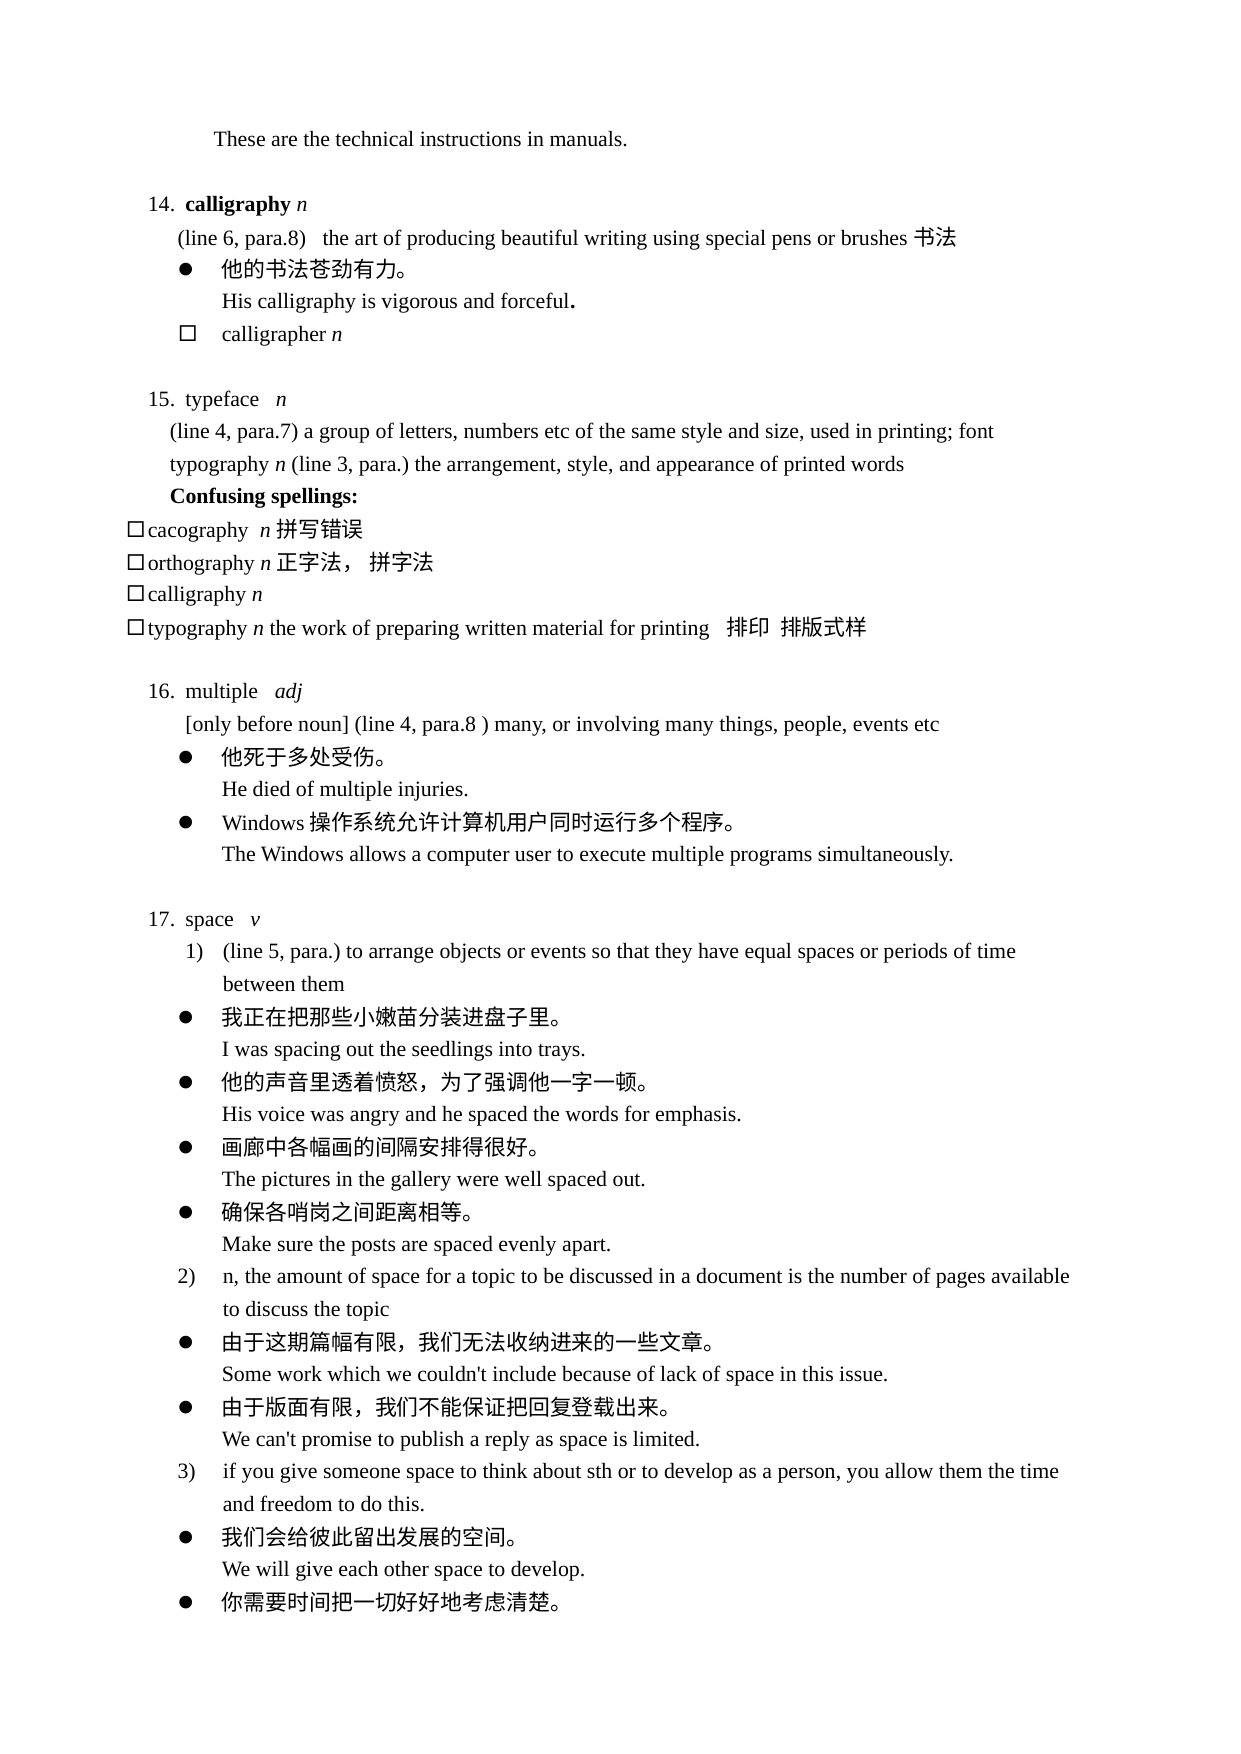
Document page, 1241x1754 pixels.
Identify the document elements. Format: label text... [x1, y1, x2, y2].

text Some work which we couldn't include because of lack of space in this issue. [178, 1357, 1093, 1389]
list orthography n 正字法， 拼字法 [126, 544, 1093, 577]
text We can't promise to publish a reply as space is limited. [178, 1422, 1093, 1454]
text His calligraphy is vigorous and forceful. [178, 284, 1093, 317]
text His voice was angry and he spaced the words for emphasis. [178, 1097, 1093, 1129]
list calligrapher n [178, 317, 1093, 349]
list calligraphy n [148, 187, 1093, 219]
list (line 5, para.) to arrange objects or events so that they have equal spaces or periods of time between them [185, 934, 1093, 999]
list 他死于多处受伤。 [177, 739, 1093, 772]
text These are the technical instructions in manuals. [169, 122, 1093, 154]
list 我正在把那些小嫩苗分装进盘子里。 [177, 999, 1093, 1032]
list 你需要时间把一切好好地考虑清楚。 [177, 1584, 1093, 1617]
text The Windows allows a computer user to execute multiple programs simultaneously. [178, 837, 1093, 869]
list space v [148, 902, 1093, 934]
list 由于版面有限，我们不能保证把回复登载出来。 [177, 1389, 1093, 1422]
list if you give someone space to think about sth or to develop as a person, you allow them the time and freedom to do this. [177, 1454, 1093, 1519]
list 他的书法苍劲有力。 [177, 252, 1093, 284]
text He died of multiple injuries. [178, 772, 1093, 804]
list typeface n [148, 382, 1093, 414]
text Make sure the posts are spaced evenly apart. [178, 1227, 1093, 1259]
text typography n (line 3, para.) the arrangement, style, and appearance of printed words [169, 447, 1093, 479]
list 他的声音里透着愤怒，为了强调他一字一顿。 [177, 1064, 1093, 1097]
text (line 4, para.7) a group of letters, numbers etc of the same style and size, used in printing; font [169, 414, 1093, 447]
text We will give each other space to develop. [178, 1552, 1093, 1584]
list 我们会给彼此留出发展的空间。 [177, 1519, 1093, 1552]
text [only before noun] (line 4, para.8 ) many, or involving many things, people, events etc [148, 707, 1093, 739]
text I was spacing out the seedlings into trays. [178, 1032, 1093, 1064]
list typography n the work of preparing written material for printing 排印 排版式样 [126, 609, 1093, 642]
text (line 6, para.8) the art of producing beautiful writing using special pens or brushes 书法 [148, 219, 1093, 252]
text Confusing spellings: [169, 479, 1093, 512]
list Windows操作系统允许计算机用户同时运行多个程序。 [177, 804, 1093, 837]
list multiple adj [148, 674, 1093, 707]
list 确保各哨岗之间距离相等。 [177, 1194, 1093, 1227]
list 画廊中各幅画的间隔安排得很好。 [177, 1129, 1093, 1162]
list 由于这期篇幅有限，我们无法收纳进来的一些文章。 [177, 1324, 1093, 1357]
text The pictures in the gallery were well spaced out. [178, 1162, 1093, 1194]
list cacography n 拼写错误 [126, 512, 1093, 544]
list n, the amount of space for a topic to be discussed in a document is the number of pages available to discuss the topic [177, 1259, 1093, 1324]
list calligraphy n [126, 577, 1093, 609]
